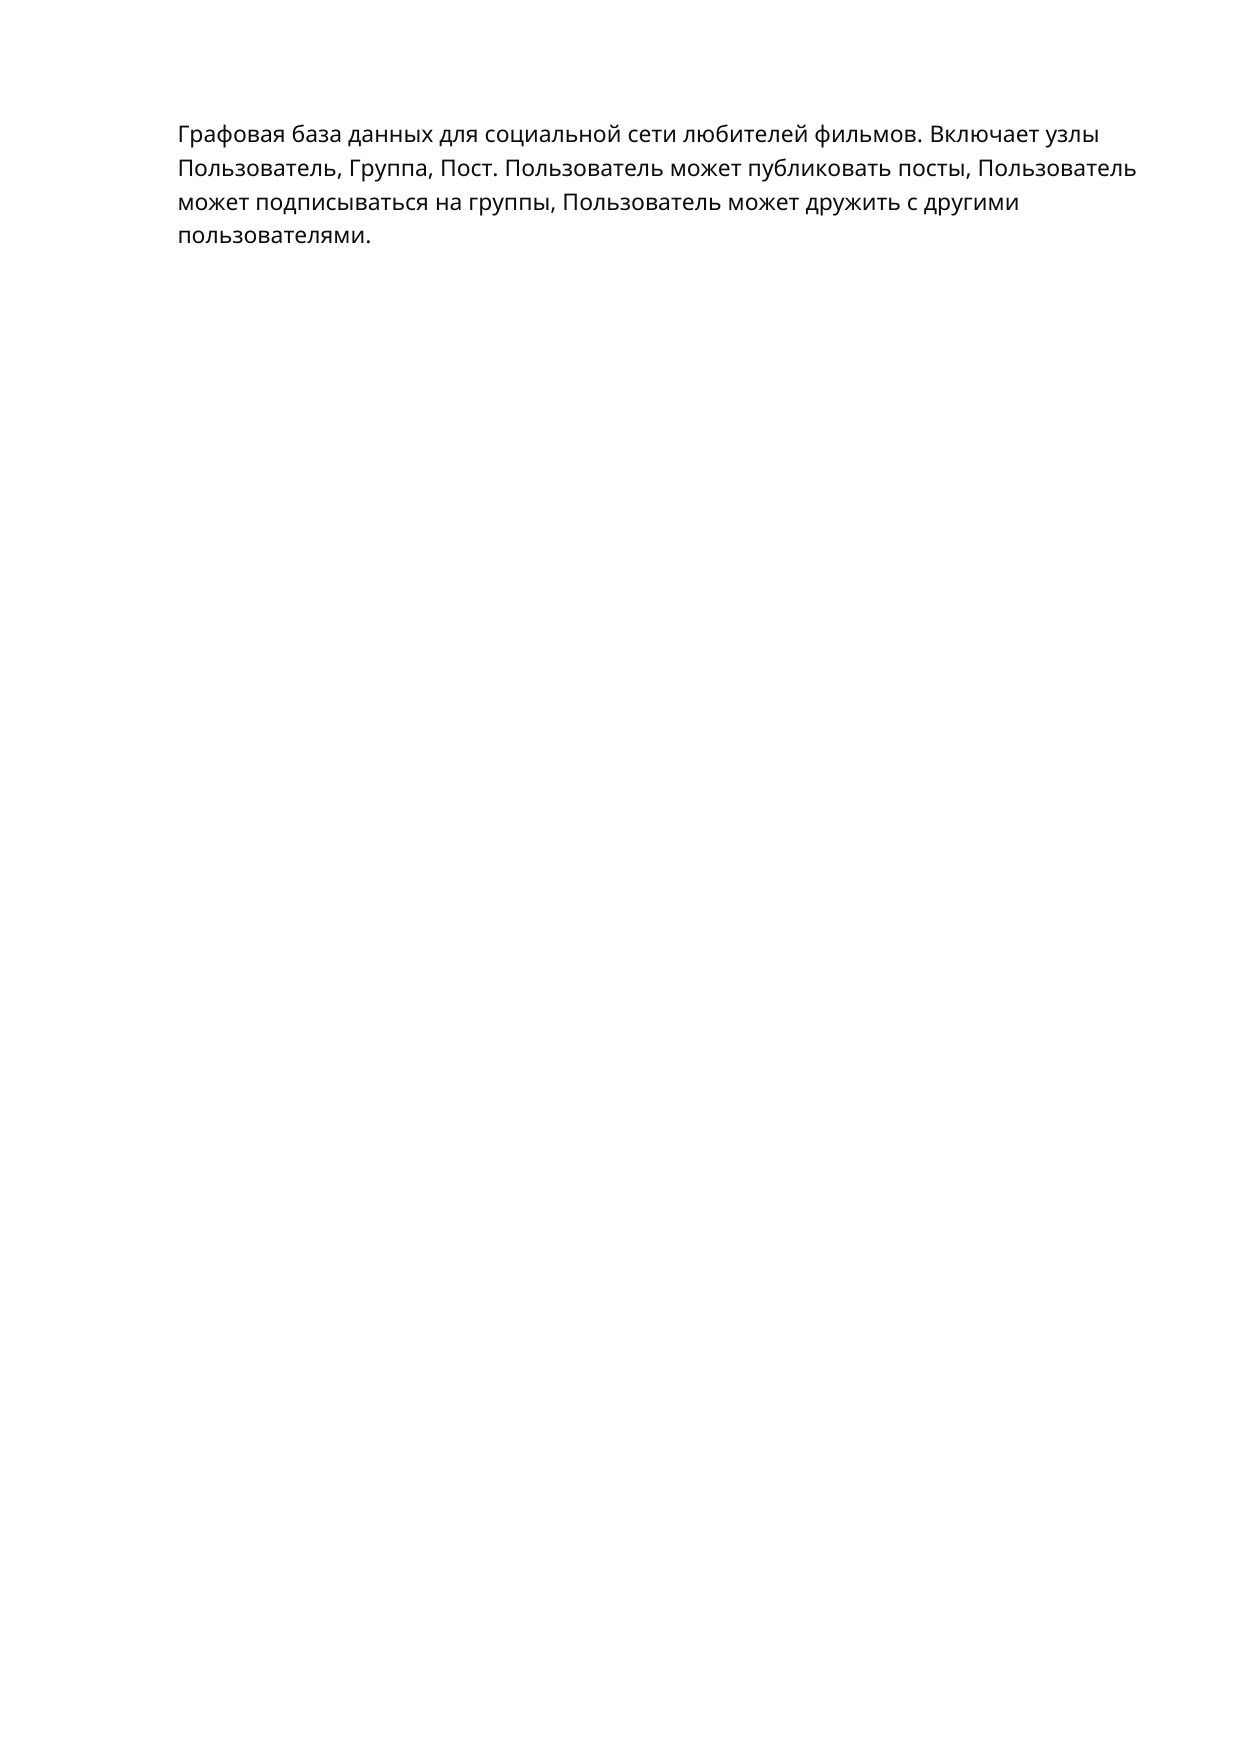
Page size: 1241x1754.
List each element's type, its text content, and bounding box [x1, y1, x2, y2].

text Графовая база данных для социальной сети любителей фильмов. Включает узлы Пользователь, Группа, Пост. Пользователь может публиковать посты, Пользователь может подписываться на группы, Пользователь может дружить с другими пользователями. [177, 118, 1152, 251]
